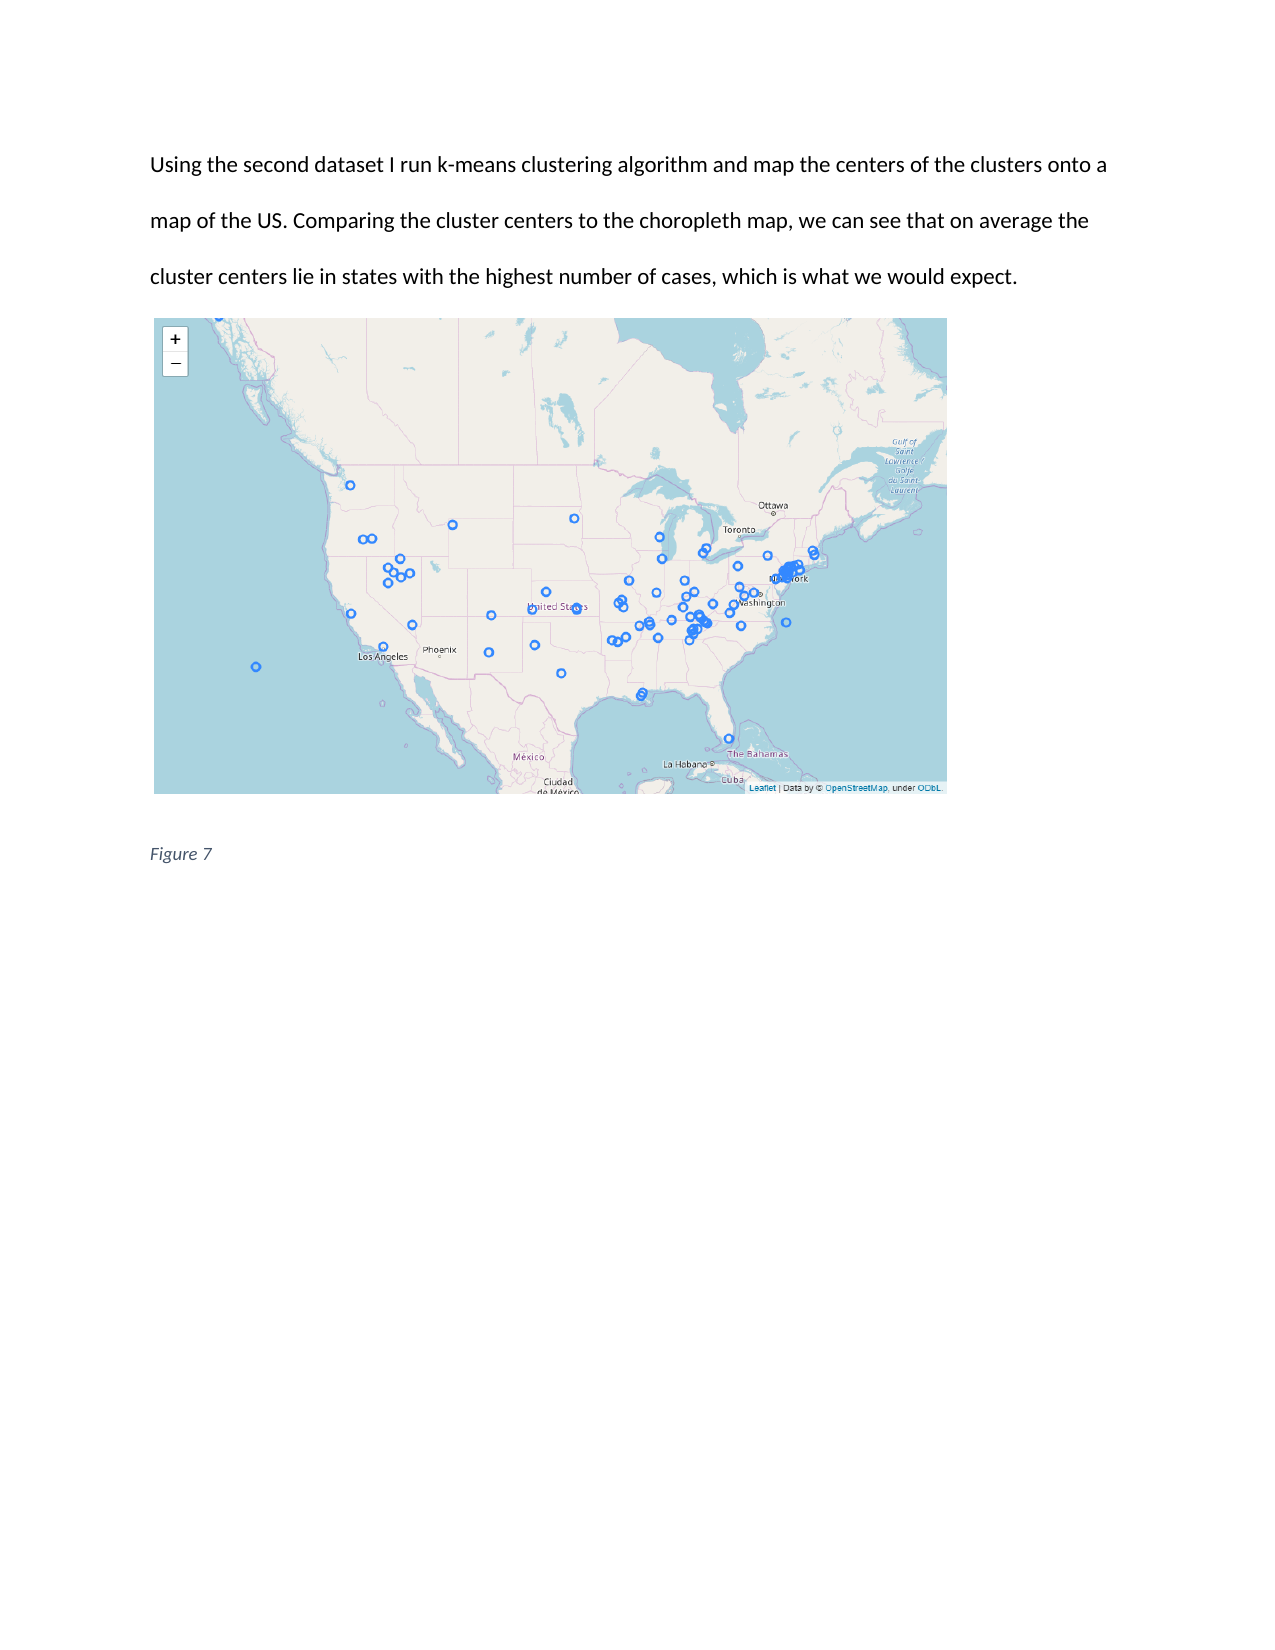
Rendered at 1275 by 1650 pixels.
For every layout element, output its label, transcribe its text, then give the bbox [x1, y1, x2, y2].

text Using the second dataset I run k-means clustering algorithm and map the centers of the clusters onto a map of the US. Comparing the cluster centers to the choropleth map, we can see that on average the cluster centers lie in states with the highest number of cases, which is what we would expect. [150, 150, 1125, 290]
picture [150, 318, 955, 798]
